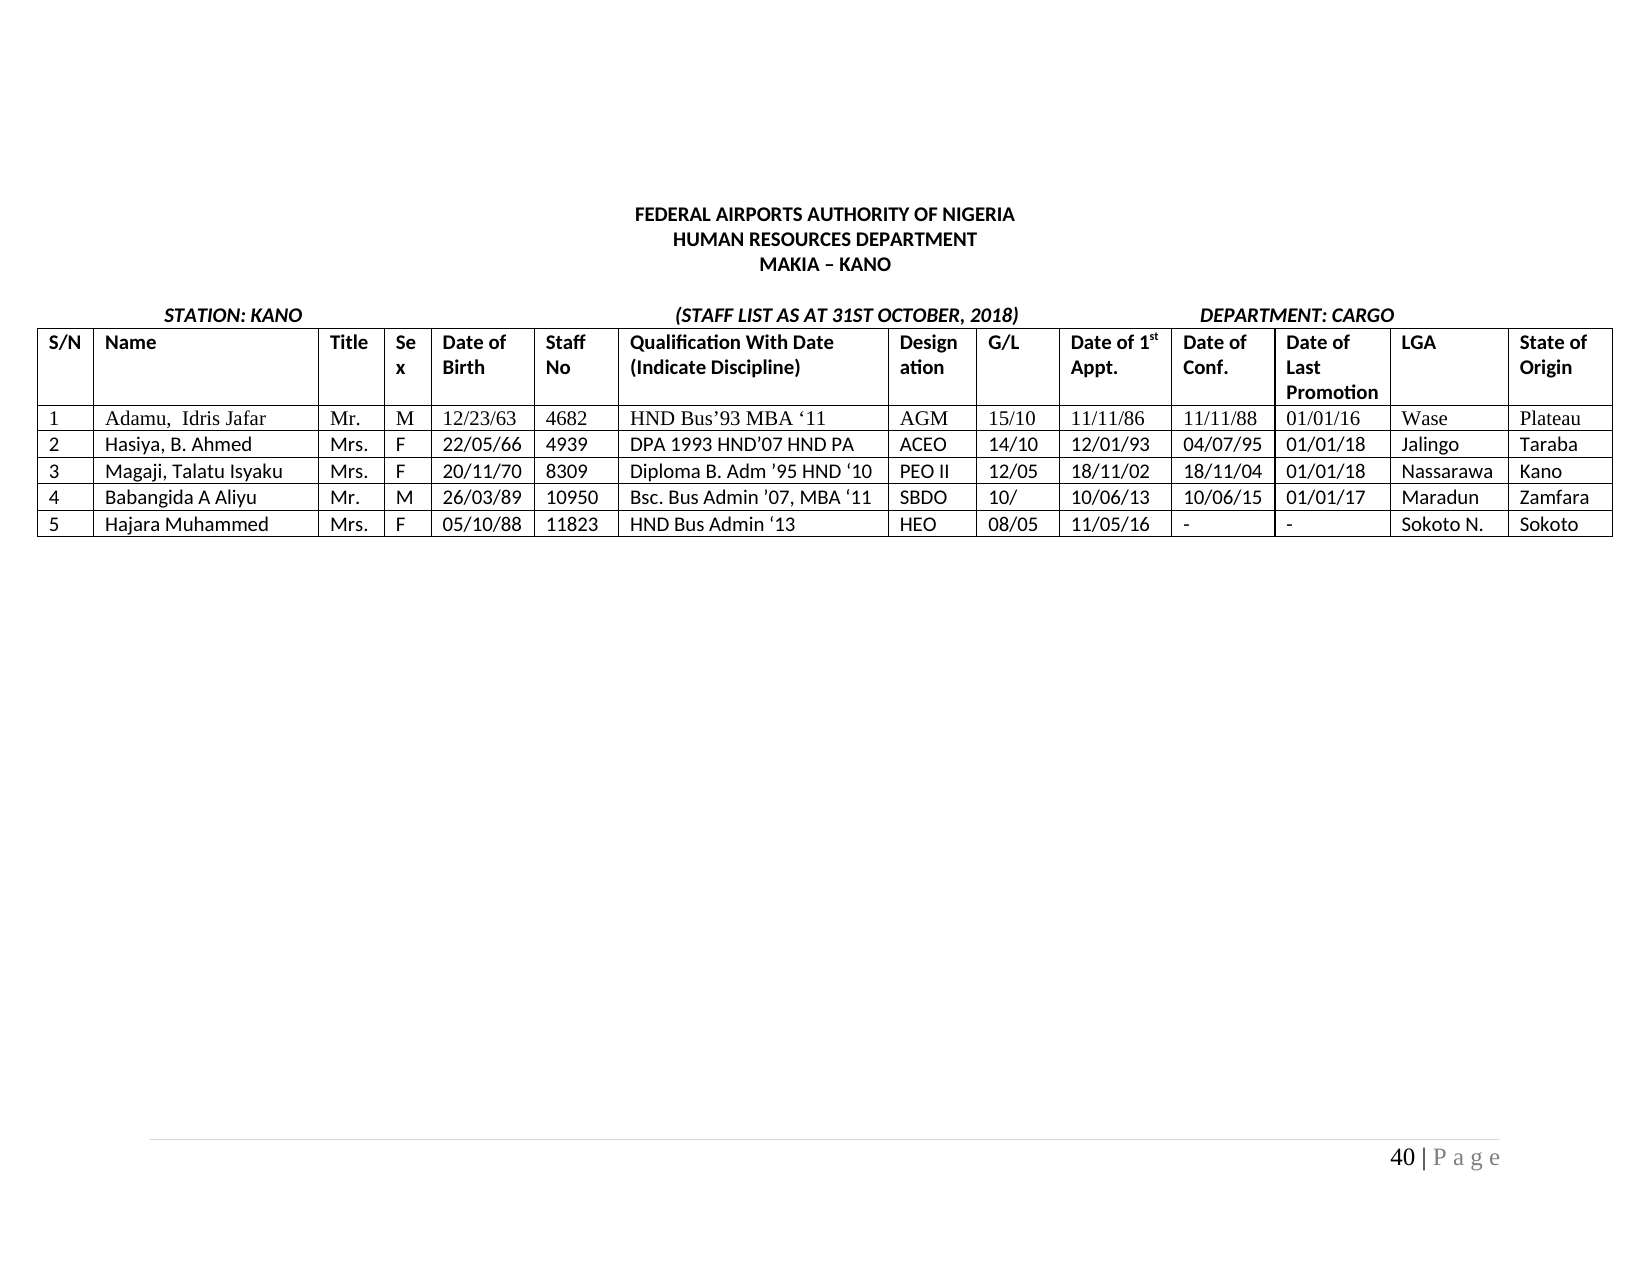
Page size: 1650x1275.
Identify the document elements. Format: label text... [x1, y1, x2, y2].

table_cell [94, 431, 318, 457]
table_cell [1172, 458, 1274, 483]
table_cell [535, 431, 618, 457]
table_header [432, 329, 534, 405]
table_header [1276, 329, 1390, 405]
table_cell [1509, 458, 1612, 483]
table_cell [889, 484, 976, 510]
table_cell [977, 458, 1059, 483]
text MAKIA – KANO [150, 252, 1500, 277]
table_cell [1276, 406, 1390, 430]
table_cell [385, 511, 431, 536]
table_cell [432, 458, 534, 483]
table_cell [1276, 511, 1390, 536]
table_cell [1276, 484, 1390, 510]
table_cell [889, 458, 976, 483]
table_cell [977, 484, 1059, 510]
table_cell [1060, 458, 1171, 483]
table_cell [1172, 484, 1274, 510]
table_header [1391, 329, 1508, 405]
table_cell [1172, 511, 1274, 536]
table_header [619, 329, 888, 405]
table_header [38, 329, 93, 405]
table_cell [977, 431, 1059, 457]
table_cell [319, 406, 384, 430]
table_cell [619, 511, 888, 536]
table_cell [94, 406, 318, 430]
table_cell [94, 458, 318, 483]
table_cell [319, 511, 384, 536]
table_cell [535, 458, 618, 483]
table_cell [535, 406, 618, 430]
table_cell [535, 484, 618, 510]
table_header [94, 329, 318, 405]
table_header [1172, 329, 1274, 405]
text STATION: KANO (STAFF LIST AS AT 31ST OCTOBER, 2018) DEPARTMENT: CARGO [150, 302, 1500, 328]
text HUMAN RESOURCES DEPARTMENT [150, 226, 1500, 252]
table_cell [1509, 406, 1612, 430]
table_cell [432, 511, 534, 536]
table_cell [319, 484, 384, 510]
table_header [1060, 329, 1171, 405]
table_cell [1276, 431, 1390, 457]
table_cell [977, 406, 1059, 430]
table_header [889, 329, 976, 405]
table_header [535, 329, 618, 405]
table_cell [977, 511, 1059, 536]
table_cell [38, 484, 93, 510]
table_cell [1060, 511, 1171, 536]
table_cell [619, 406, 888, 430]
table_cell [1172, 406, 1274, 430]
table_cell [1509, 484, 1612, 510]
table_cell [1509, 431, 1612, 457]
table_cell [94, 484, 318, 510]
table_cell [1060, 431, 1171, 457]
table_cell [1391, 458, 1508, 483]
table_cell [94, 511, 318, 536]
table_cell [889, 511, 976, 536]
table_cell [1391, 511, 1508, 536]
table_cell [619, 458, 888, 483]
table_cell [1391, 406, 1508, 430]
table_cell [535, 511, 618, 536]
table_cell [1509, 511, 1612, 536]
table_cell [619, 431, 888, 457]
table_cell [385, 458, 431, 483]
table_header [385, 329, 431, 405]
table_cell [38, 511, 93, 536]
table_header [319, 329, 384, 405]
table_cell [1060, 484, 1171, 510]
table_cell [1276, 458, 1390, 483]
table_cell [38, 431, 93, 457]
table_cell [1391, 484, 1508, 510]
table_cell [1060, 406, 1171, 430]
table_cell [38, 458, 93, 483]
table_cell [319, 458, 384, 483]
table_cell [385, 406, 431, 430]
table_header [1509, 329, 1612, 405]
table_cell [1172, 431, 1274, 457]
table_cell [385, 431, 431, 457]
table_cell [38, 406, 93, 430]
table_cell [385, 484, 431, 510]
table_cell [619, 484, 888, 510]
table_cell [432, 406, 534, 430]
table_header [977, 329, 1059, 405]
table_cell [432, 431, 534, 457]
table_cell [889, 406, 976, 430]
text FEDERAL AIRPORTS AUTHORITY OF NIGERIA [150, 201, 1500, 226]
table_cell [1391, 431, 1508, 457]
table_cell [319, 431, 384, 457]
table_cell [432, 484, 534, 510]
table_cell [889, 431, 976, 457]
